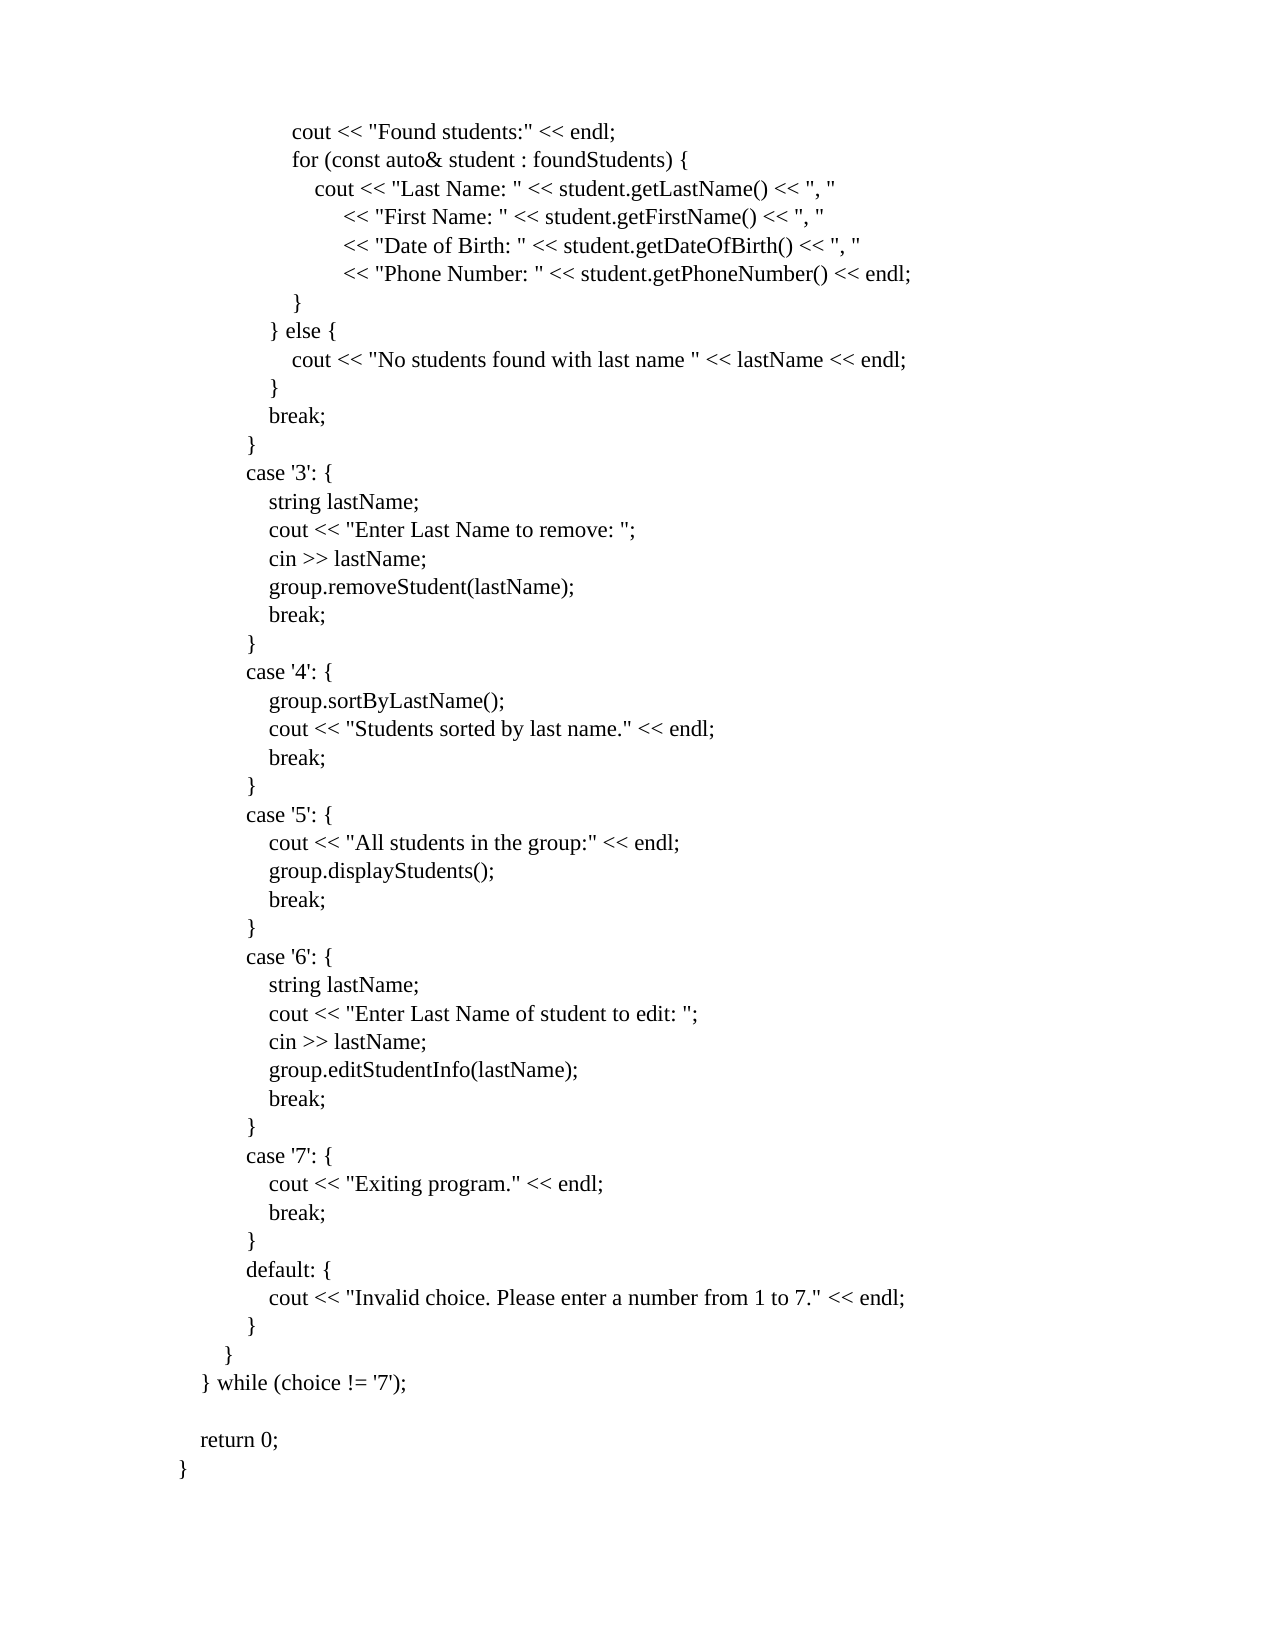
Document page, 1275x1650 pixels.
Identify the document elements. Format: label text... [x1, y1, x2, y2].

text } [177, 374, 1186, 400]
text group.displayStudents(); [177, 857, 1186, 884]
text << "Phone Number: " << student.getPhoneNumber() << endl; [177, 260, 1186, 287]
text group.editStudentInfo(lastName); [177, 1057, 1186, 1083]
text cout << "No students found with last name " << lastName << endl; [177, 346, 1186, 372]
text break; [177, 1199, 1186, 1225]
text case '5': { [177, 801, 1186, 827]
text string lastName; [177, 971, 1186, 998]
text } else { [177, 317, 1186, 343]
text } [177, 772, 1186, 798]
text } [177, 1312, 1186, 1339]
text group.sortByLastName(); [177, 687, 1186, 713]
text cout << "All students in the group:" << endl; [177, 829, 1186, 855]
text } [177, 1455, 1186, 1481]
text break; [177, 402, 1186, 429]
text } [177, 630, 1186, 656]
text cin >> lastName; [177, 1028, 1186, 1054]
text break; [177, 1085, 1186, 1111]
text group.removeStudent(lastName); [177, 573, 1186, 599]
text cout << "Exiting program." << endl; [177, 1170, 1186, 1197]
text case '6': { [177, 943, 1186, 969]
text string lastName; [177, 488, 1186, 514]
text } [177, 1227, 1186, 1253]
text cout << "Enter Last Name to remove: "; [177, 516, 1186, 543]
text cout << "Students sorted by last name." << endl; [177, 715, 1186, 742]
text cout << "Last Name: " << student.getLastName() << ", " [177, 175, 1186, 201]
text return 0; [177, 1426, 1186, 1453]
text for (const auto& student : foundStudents) { [177, 147, 1186, 173]
text cin >> lastName; [177, 545, 1186, 571]
text cout << "Enter Last Name of student to edit: "; [177, 1000, 1186, 1026]
text } [177, 914, 1186, 941]
text cout << "Invalid choice. Please enter a number from 1 to 7." << endl; [177, 1284, 1186, 1310]
text break; [177, 602, 1186, 628]
text << "First Name: " << student.getFirstName() << ", " [177, 203, 1186, 230]
text case '3': { [177, 459, 1186, 486]
text } [177, 289, 1186, 315]
text } [177, 1113, 1186, 1140]
text cout << "Found students:" << endl; [177, 118, 1186, 144]
text break; [177, 886, 1186, 912]
text } while (choice != '7'); [177, 1369, 1186, 1396]
text break; [177, 744, 1186, 770]
text } [177, 431, 1186, 457]
text << "Date of Birth: " << student.getDateOfBirth() << ", " [177, 232, 1186, 258]
text } [177, 1341, 1186, 1367]
text case '7': { [177, 1142, 1186, 1168]
text case '4': { [177, 658, 1186, 685]
text default: { [177, 1256, 1186, 1282]
